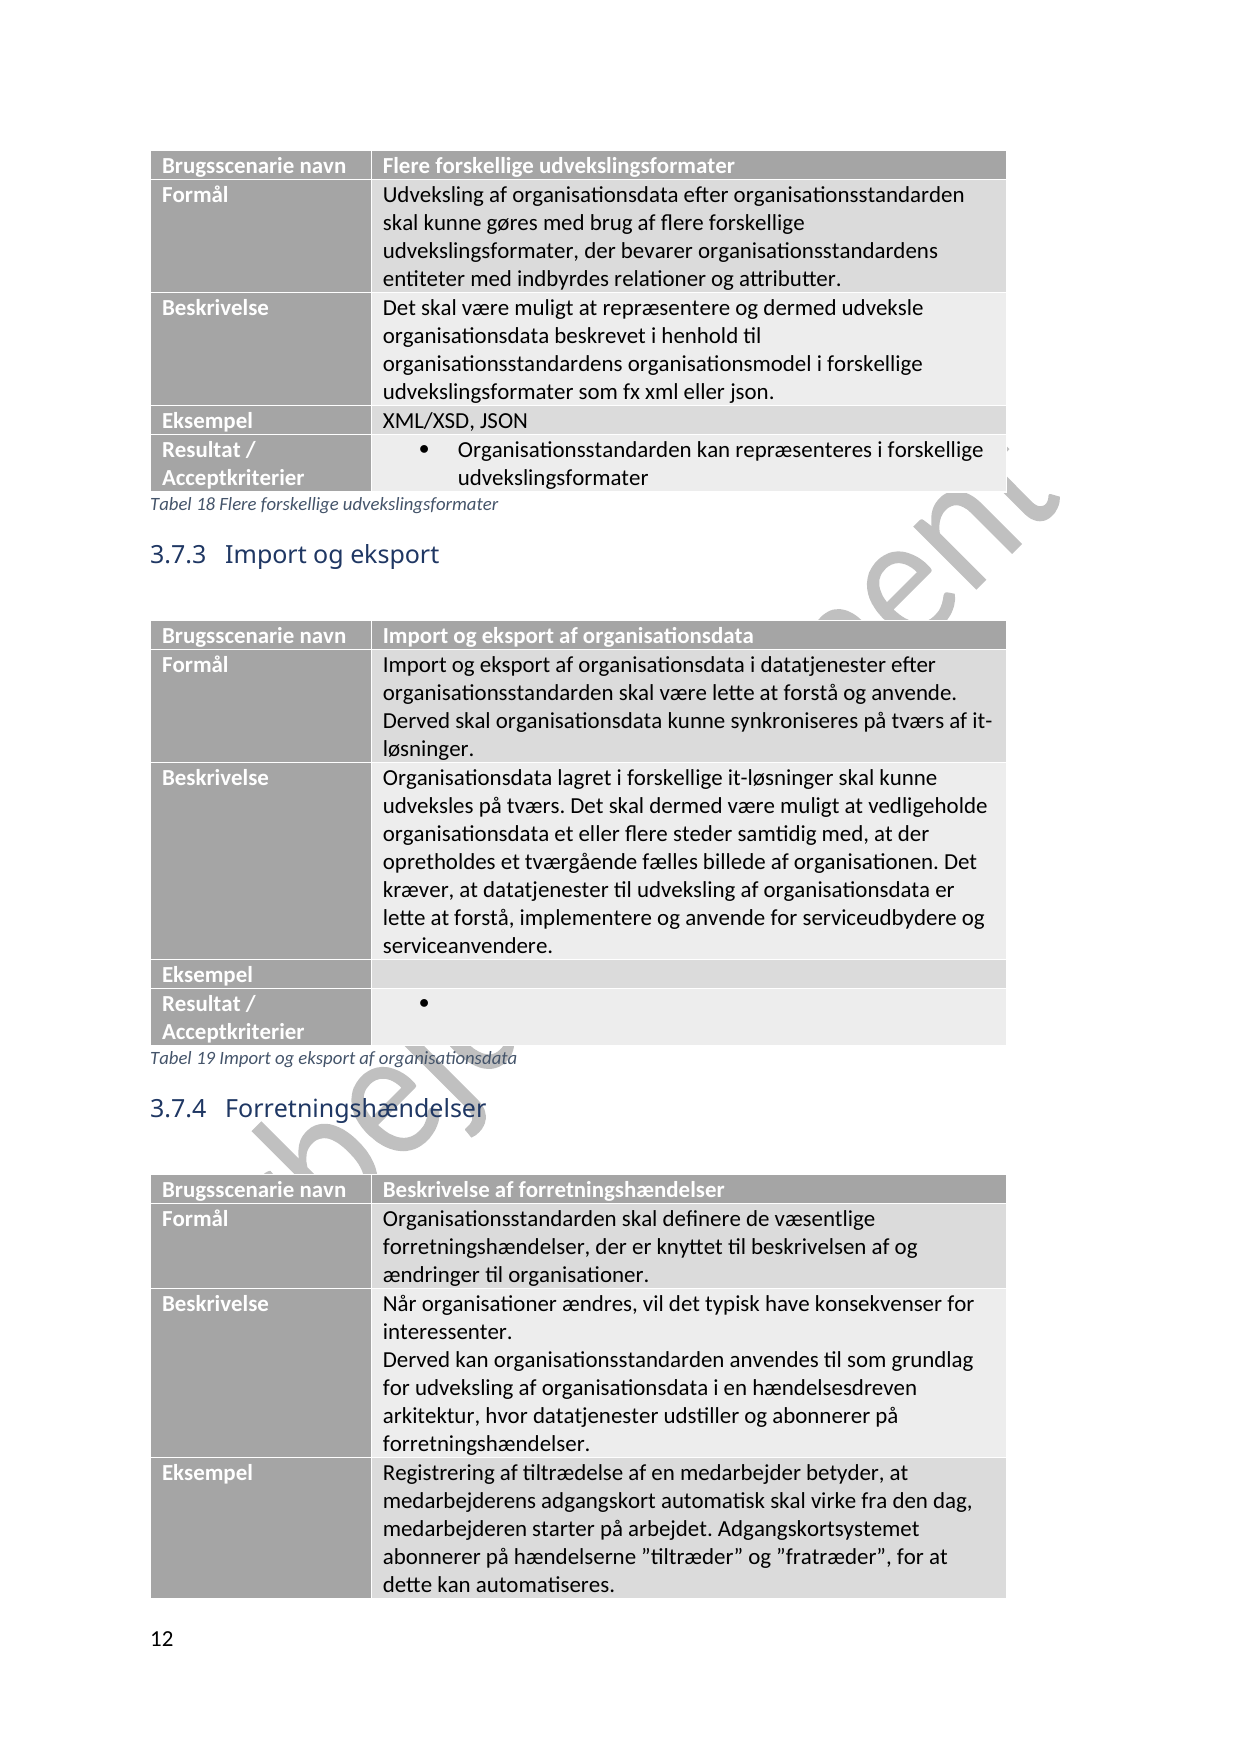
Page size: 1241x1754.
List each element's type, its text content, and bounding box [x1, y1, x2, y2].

table_cell Resultat / Acceptkriterier [151, 989, 371, 1045]
table_header Beskrivelse af forretningshændelser [372, 1175, 1006, 1203]
subtitle Import og eksport [150, 536, 1090, 570]
table_cell Import og eksport af organisationsdata i datatjenester efter organisationsstandarden skal være lette at forstå og anvende. Derved skal organisationsdata kunne synkroniseres på tværs af it-løsninger. [372, 650, 1006, 762]
table_header Brugsscenarie navn [151, 1175, 371, 1203]
table_header Brugsscenarie navn [151, 621, 371, 649]
table_cell XML/XSD, JSON [372, 406, 1006, 434]
subtitle Forretningshændelser [150, 1090, 1090, 1124]
table_cell Beskrivelse [151, 1289, 371, 1457]
table_cell Formål [151, 1204, 371, 1288]
table_cell Beskrivelse [151, 763, 371, 959]
table_cell Eksempel [151, 1458, 371, 1598]
table_cell Eksempel [151, 406, 371, 434]
table_cell Registrering af tiltrædelse af en medarbejder betyder, at medarbejderens adgangskort automatisk skal virke fra den dag, medarbejderen starter på arbejdet. Adgangskortsystemet abonnerer på hændelserne ”tiltræder” og ”fratræder”, for at dette kan automatiseres. [372, 1458, 1006, 1598]
table_cell Beskrivelse [151, 293, 371, 405]
table_header Import og eksport af organisationsdata [372, 621, 1006, 649]
table_cell Organisationsstandarden kan repræsenteres i forskellige udvekslingsformater [372, 435, 1006, 491]
table_cell Formål [151, 180, 371, 292]
table_cell Organisationsstandarden skal definere de væsentlige forretningshændelser, der er knyttet til beskrivelsen af og ændringer til organisationer. [372, 1204, 1006, 1288]
table_header Brugsscenarie navn [151, 151, 371, 179]
table_cell Det skal være muligt at repræsentere og dermed udveksle organisationsdata beskrevet i henhold til organisationsstandardens organisationsmodel i forskellige udvekslingsformater som fx xml eller json. [372, 293, 1006, 405]
table_cell [372, 989, 1006, 1045]
table_cell Resultat / Acceptkriterier [151, 435, 371, 491]
table_cell Organisationsdata lagret i forskellige it-løsninger skal kunne udveksles på tværs. Det skal dermed være muligt at vedligeholde organisationsdata et eller flere steder samtidig med, at der opretholdes et tværgående fælles billede af organisationen. Det kræver, at datatjenester til udveksling af organisationsdata er lette at forstå, implementere og anvende for serviceudbydere og serviceanvendere. [372, 763, 1006, 959]
table_header Flere forskellige udvekslingsformater [372, 151, 1006, 179]
table_cell [372, 960, 1006, 988]
table_cell Når organisationer ændres, vil det typisk have konsekvenser for interessenter. Derved kan organisationsstandarden anvendes til som grundlag for udveksling af organisationsdata i en hændelsesdreven arkitektur, hvor datatjenester udstiller og abonnerer på forretningshændelser. [372, 1289, 1006, 1457]
table_cell Eksempel [151, 960, 371, 988]
table_cell Udveksling af organisationsdata efter organisationsstandarden skal kunne gøres med brug af flere forskellige udvekslingsformater, der bevarer organisationsstandardens entiteter med indbyrdes relationer og attributter. [372, 180, 1006, 292]
table_cell Formål [151, 650, 371, 762]
